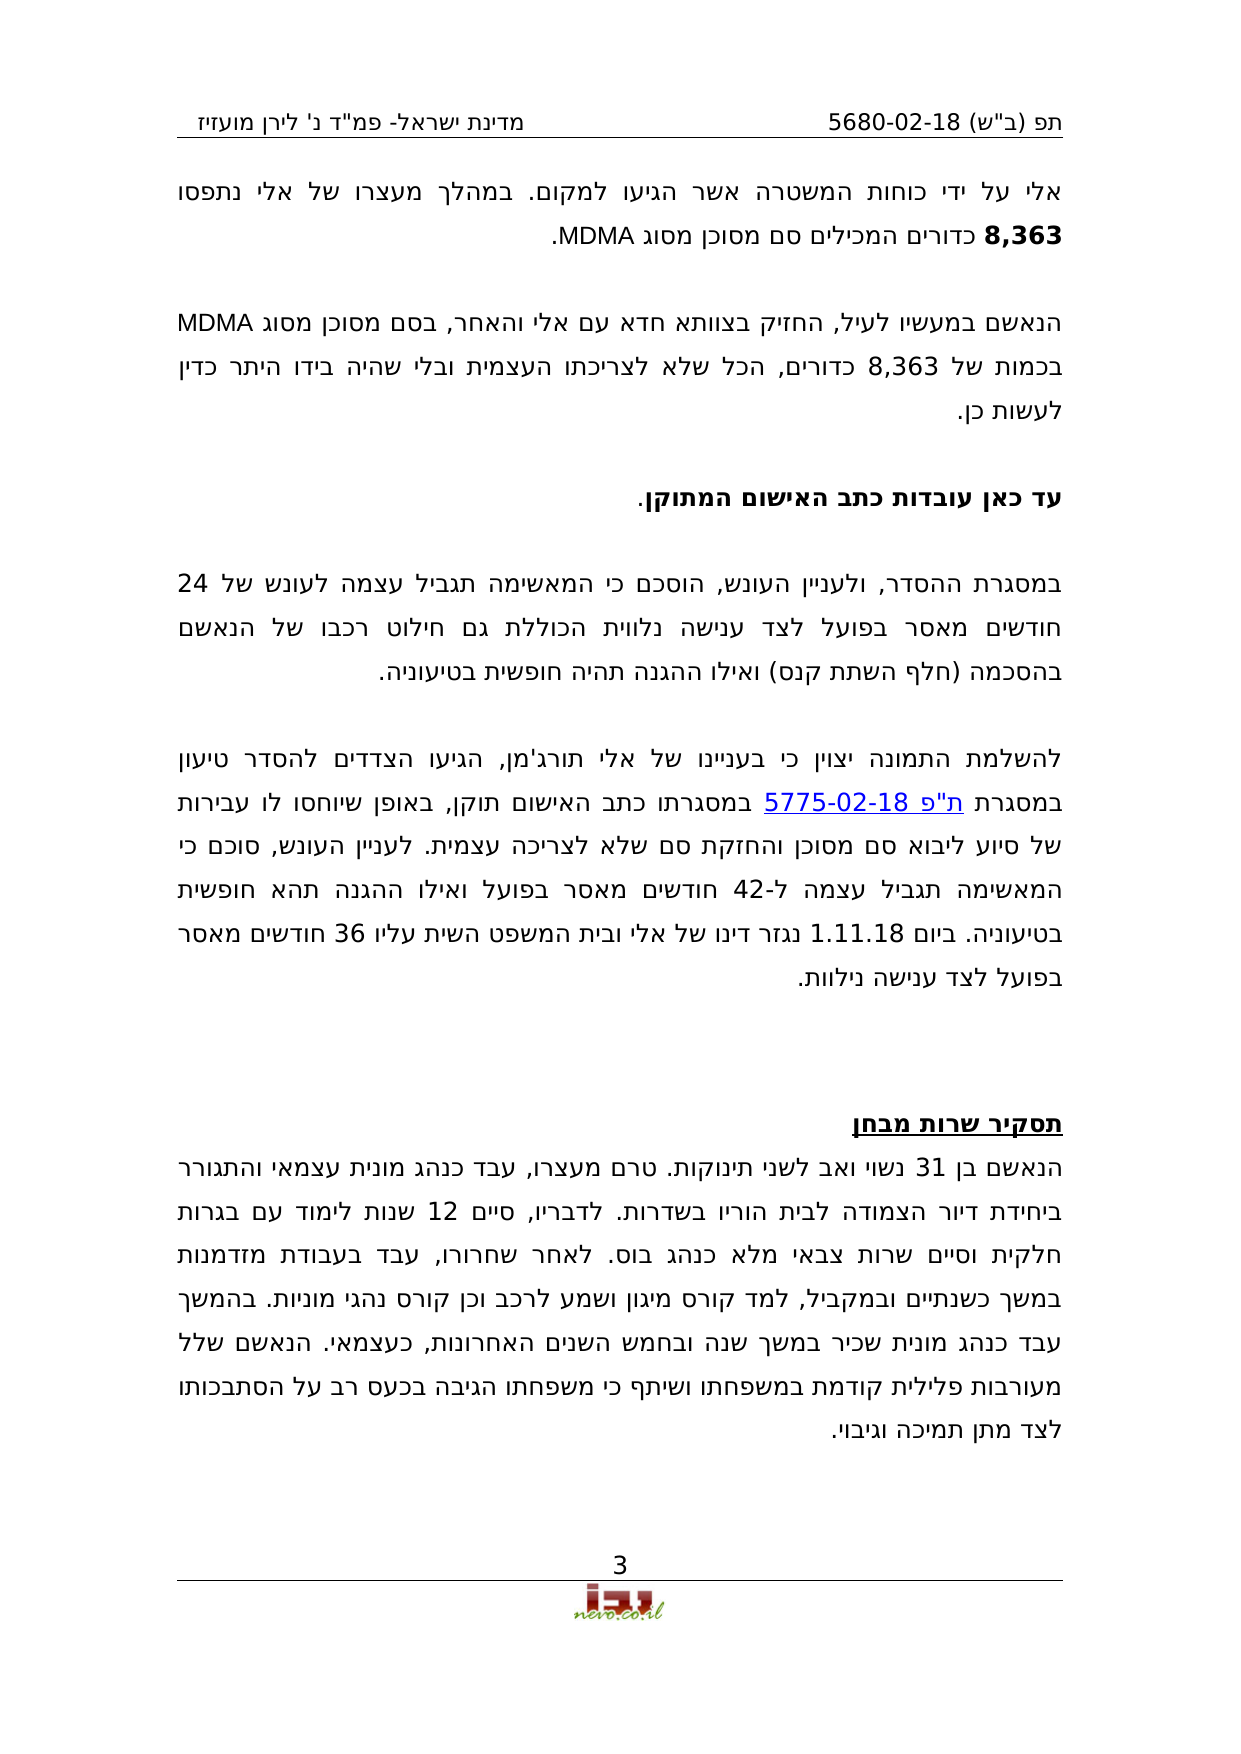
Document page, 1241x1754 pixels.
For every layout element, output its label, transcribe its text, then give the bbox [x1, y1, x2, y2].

text להשלמת התמונה יצוין כי בעניינו של אלי תורג'מן, הגיעו הצדדים להסדר טיעון במסגרת ת"פ 5775-02-18 במסגרתו כתב האישום תוקן, באופן שיוחסו לו עבירות של סיוע ליבוא סם מסוכן והחזקת סם שלא לצריכה עצמית. לעניין העונש, סוכם כי המאשימה תגביל עצמה ל-42 חודשים מאסר בפועל ואילו ההגנה תהא חופשית בטיעוניה. ביום 1.11.18 נגזר דינו של אלי ובית המשפט השית עליו 36 חודשים מאסר בפועל לצד ענישה נילוות. [177, 744, 1063, 992]
text במסגרת ההסדר, ולעניין העונש, הוסכם כי המאשימה תגביל עצמה לעונש של 24 חודשים מאסר בפועל לצד ענישה נלווית הכוללת גם חילוט רכבו של הנאשם בהסכמה (חלף השתת קנס) ואילו ההגנה תהיה חופשית בטיעוניה. [177, 569, 1063, 686]
text הנאשם במעשיו לעיל, החזיק בצוותא חדא עם אלי והאחר, בסם מסוכן מסוג MDMA בכמות של 8,363 כדורים, הכל שלא לצריכתו העצמית ובלי שהיה בידו היתר כדין לעשות כן. [177, 308, 1063, 425]
text הנאשם בן 31 נשוי ואב לשני תינוקות. טרם מעצרו, עבד כנהג מונית עצמאי והתגורר ביחידת דיור הצמודה לבית הוריו בשדרות. לדבריו, סיים 12 שנות לימוד עם בגרות חלקית וסיים שרות צבאי מלא כנהג בוס. לאחר שחרורו, עבד בעבודת מזדמנות במשך כשנתיים ובמקביל, למד קורס מיגון ושמע לרכב וכן קורס נהגי מוניות. בהמשך עבד כנהג מונית שכיר במשך שנה ובחמש השנים האחרונות, כעצמאי. הנאשם שלל מעורבות פלילית קודמת במשפחתו ושיתף כי משפחתו הגיבה בכעס רב על הסתבכותו לצד מתן תמיכה וגיבוי. [177, 1153, 1063, 1445]
text עד כאן עובדות כתב האישום המתוקן. [177, 483, 1063, 512]
text תסקיר שרות מבחן [177, 1109, 1063, 1138]
picture [574, 1583, 666, 1621]
